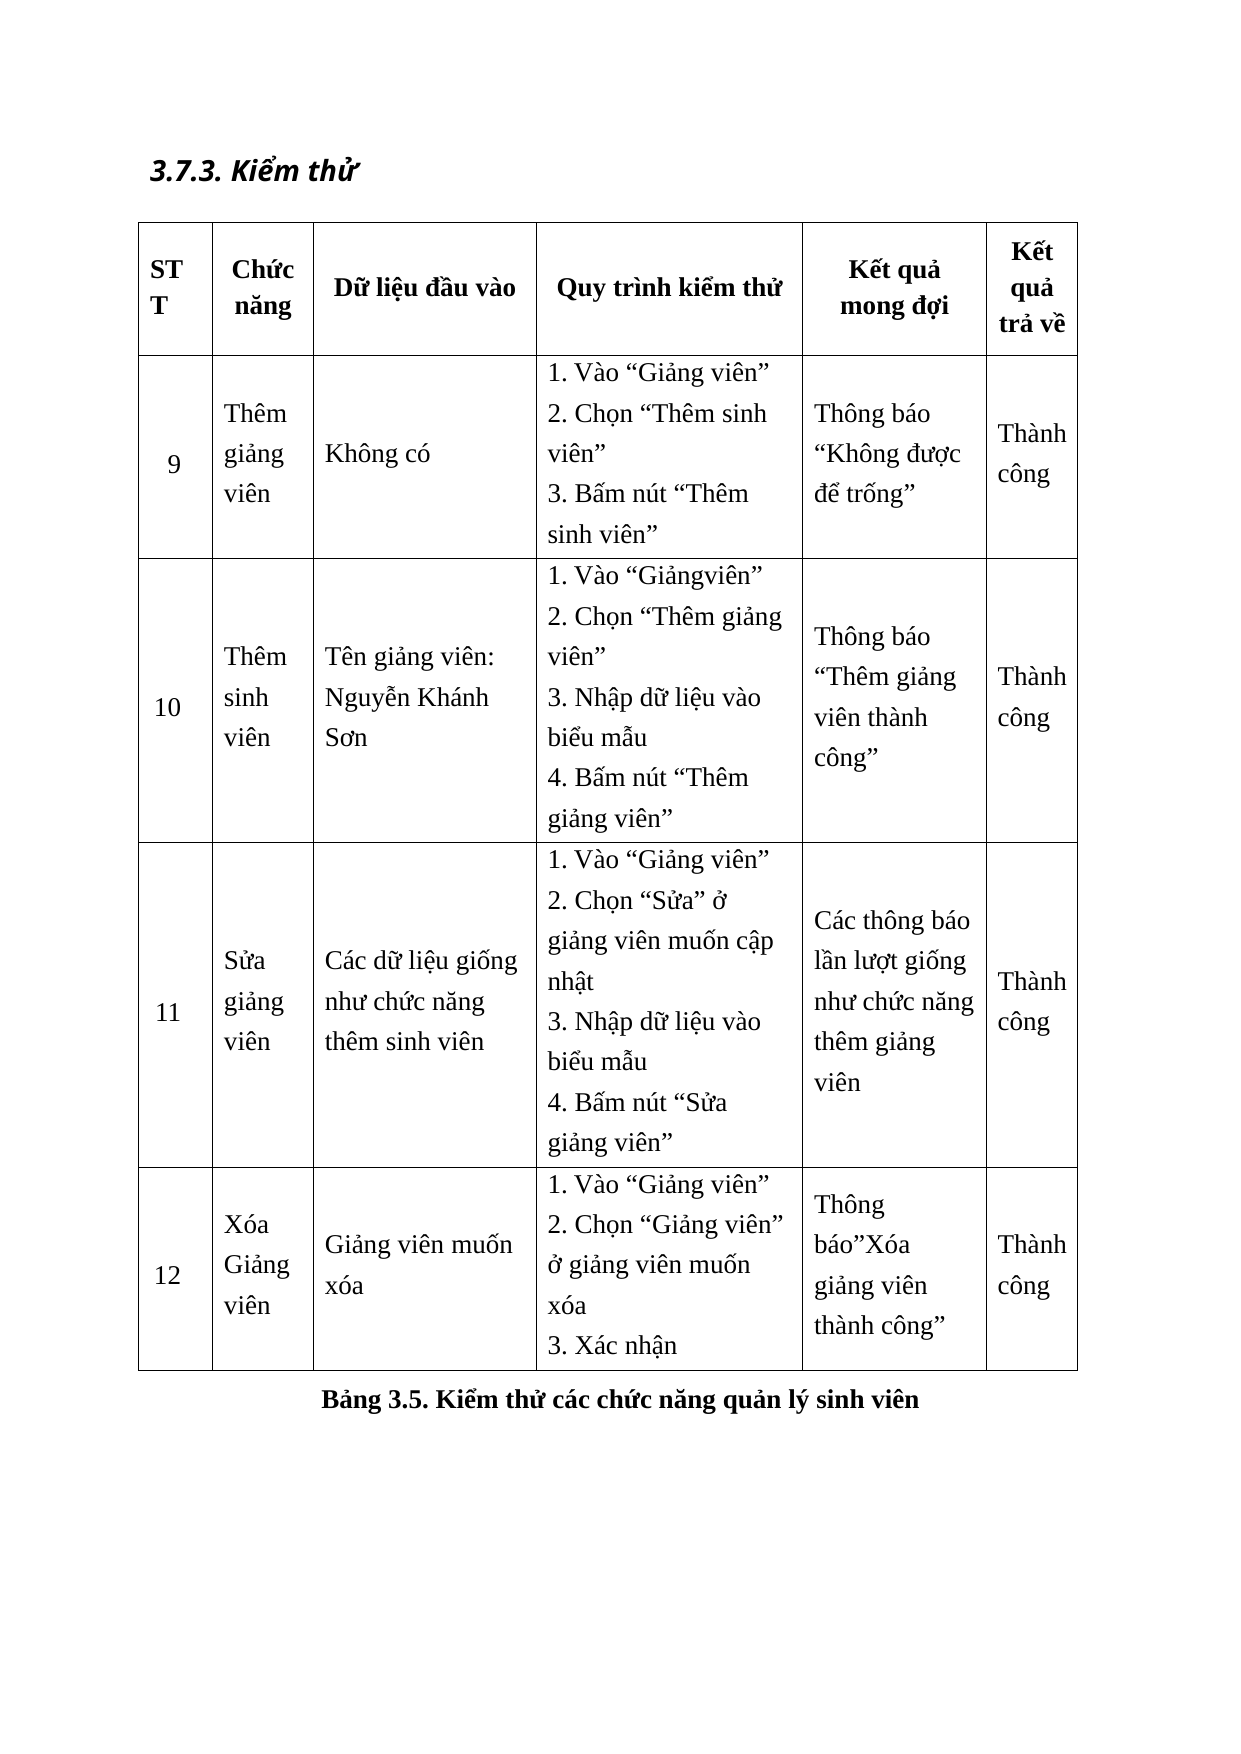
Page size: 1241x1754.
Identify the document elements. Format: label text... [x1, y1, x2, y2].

table_cell Không có [314, 356, 536, 558]
text Bảng 3.5. Kiểm thử các chức năng quản lý sinh viên [150, 1383, 1090, 1414]
table_header Kết quả mong đợi [803, 223, 986, 355]
table_cell Sửa giảng viên [213, 843, 313, 1167]
table_header Kết quả trả về [987, 223, 1077, 355]
table_cell Thông báo “Thêm giảng viên thành công” [803, 559, 986, 842]
table_cell Thành công [987, 559, 1077, 842]
subtitle 3.7.3. Kiểm thử [150, 150, 1090, 190]
table_header Dữ liệu đầu vào [314, 223, 536, 355]
table_header Chức năng [213, 223, 313, 355]
table_cell Thành công [987, 843, 1077, 1167]
table_cell 1. Vào “Giảng viên” 2. Chọn “Giảng viên” ở giảng viên muốn xóa 3. Xác nhận [537, 1168, 802, 1370]
table_header STT [139, 223, 212, 355]
table_cell Thông báo”Xóa giảng viên thành công” [803, 1168, 986, 1370]
table_cell [139, 356, 212, 558]
table_cell [139, 559, 212, 842]
table_header Quy trình kiểm thử [537, 223, 802, 355]
table_cell Thông báo “Không được để trống” [803, 356, 986, 558]
table_cell Tên giảng viên: Nguyễn Khánh Sơn [314, 559, 536, 842]
table_cell Thêm sinh viên [213, 559, 313, 842]
table_cell Giảng viên muốn xóa [314, 1168, 536, 1370]
table_cell Các dữ liệu giống như chức năng thêm sinh viên [314, 843, 536, 1167]
table_cell Thêm giảng viên [213, 356, 313, 558]
table_cell [139, 1168, 212, 1370]
table_cell 1. Vào “Giảng viên” 2. Chọn “Sửa” ở giảng viên muốn cập nhật 3. Nhập dữ liệu vào biểu mẫu 4. Bấm nút “Sửa giảng viên” [537, 843, 802, 1167]
table_cell 1. Vào “Giảngviên” 2. Chọn “Thêm giảng viên” 3. Nhập dữ liệu vào biểu mẫu 4. Bấm nút “Thêm giảng viên” [537, 559, 802, 842]
table_cell Thành công [987, 356, 1077, 558]
table_cell [139, 843, 212, 1167]
table_cell Xóa Giảng viên [213, 1168, 313, 1370]
table_cell Thành công [987, 1168, 1077, 1370]
table_cell Các thông báo lần lượt giống như chức năng thêm giảng viên [803, 843, 986, 1167]
table_cell 1. Vào “Giảng viên” 2. Chọn “Thêm sinh viên” 3. Bấm nút “Thêm sinh viên” [537, 356, 802, 558]
